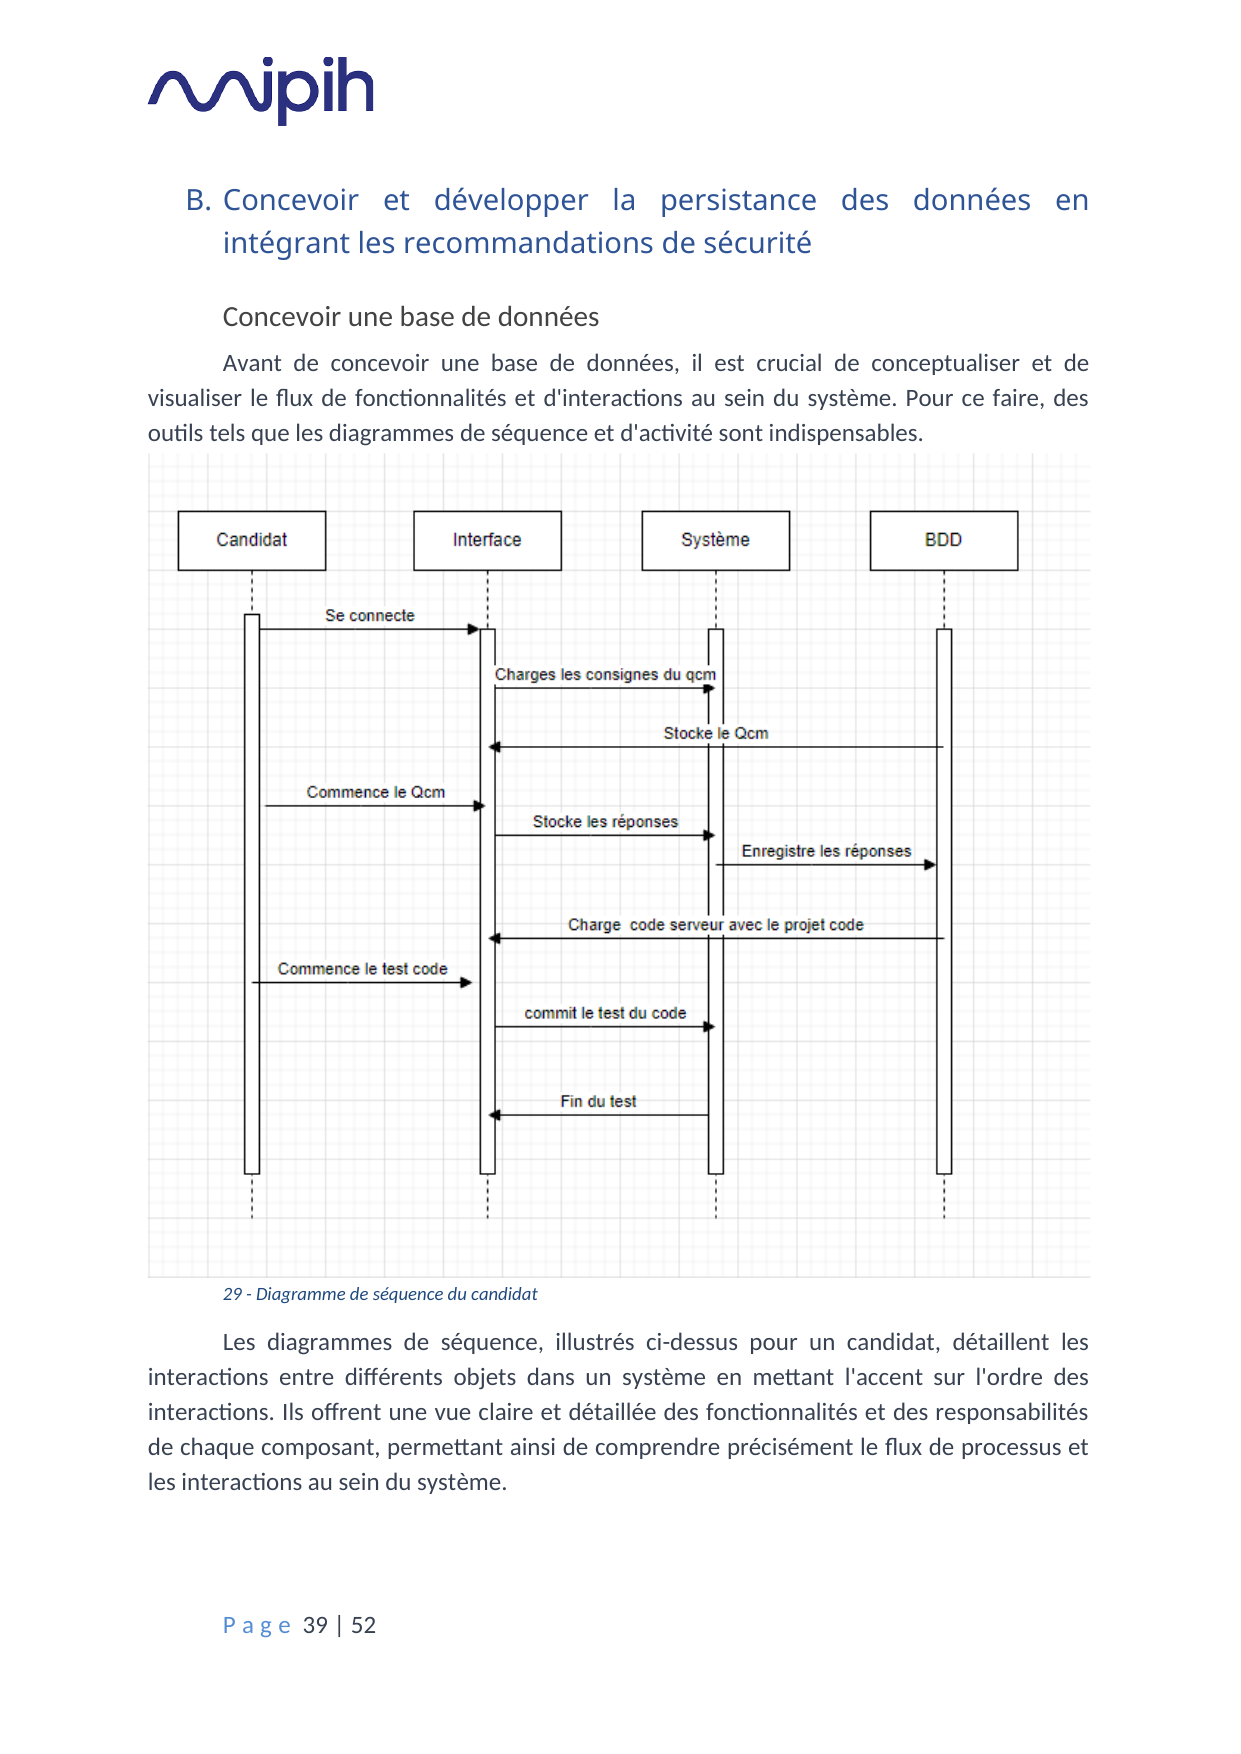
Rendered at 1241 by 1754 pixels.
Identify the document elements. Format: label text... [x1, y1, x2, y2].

text Les diagrammes de séquence, illustrés ci-dessus pour un candidat, détaillent les interactions entre différents objets dans un système en mettant l'accent sur l'ordre des interactions. Ils offrent une vue claire et détaillée des fonctionnalités et des responsabilités de chaque composant, permettant ainsi de comprendre précisément le flux de processus et les interactions au sein du système. [148, 1326, 1090, 1496]
subtitle Concevoir une base de données [148, 298, 1090, 334]
subtitle Concevoir et développer la persistance des données en intégrant les recommandations de sécurité [185, 179, 1090, 262]
picture [147, 57, 374, 126]
text Avant de concevoir une base de données, il est crucial de conceptualiser et de visualiser le flux de fonctionnalités et d'interactions au sein du système. Pour ce faire, des outils tels que les diagrammes de séquence et d'activité sont indispensables. [148, 347, 1090, 448]
picture [147, 452, 1091, 1278]
text 29 - Diagramme de séquence du candidat [148, 1282, 1090, 1305]
